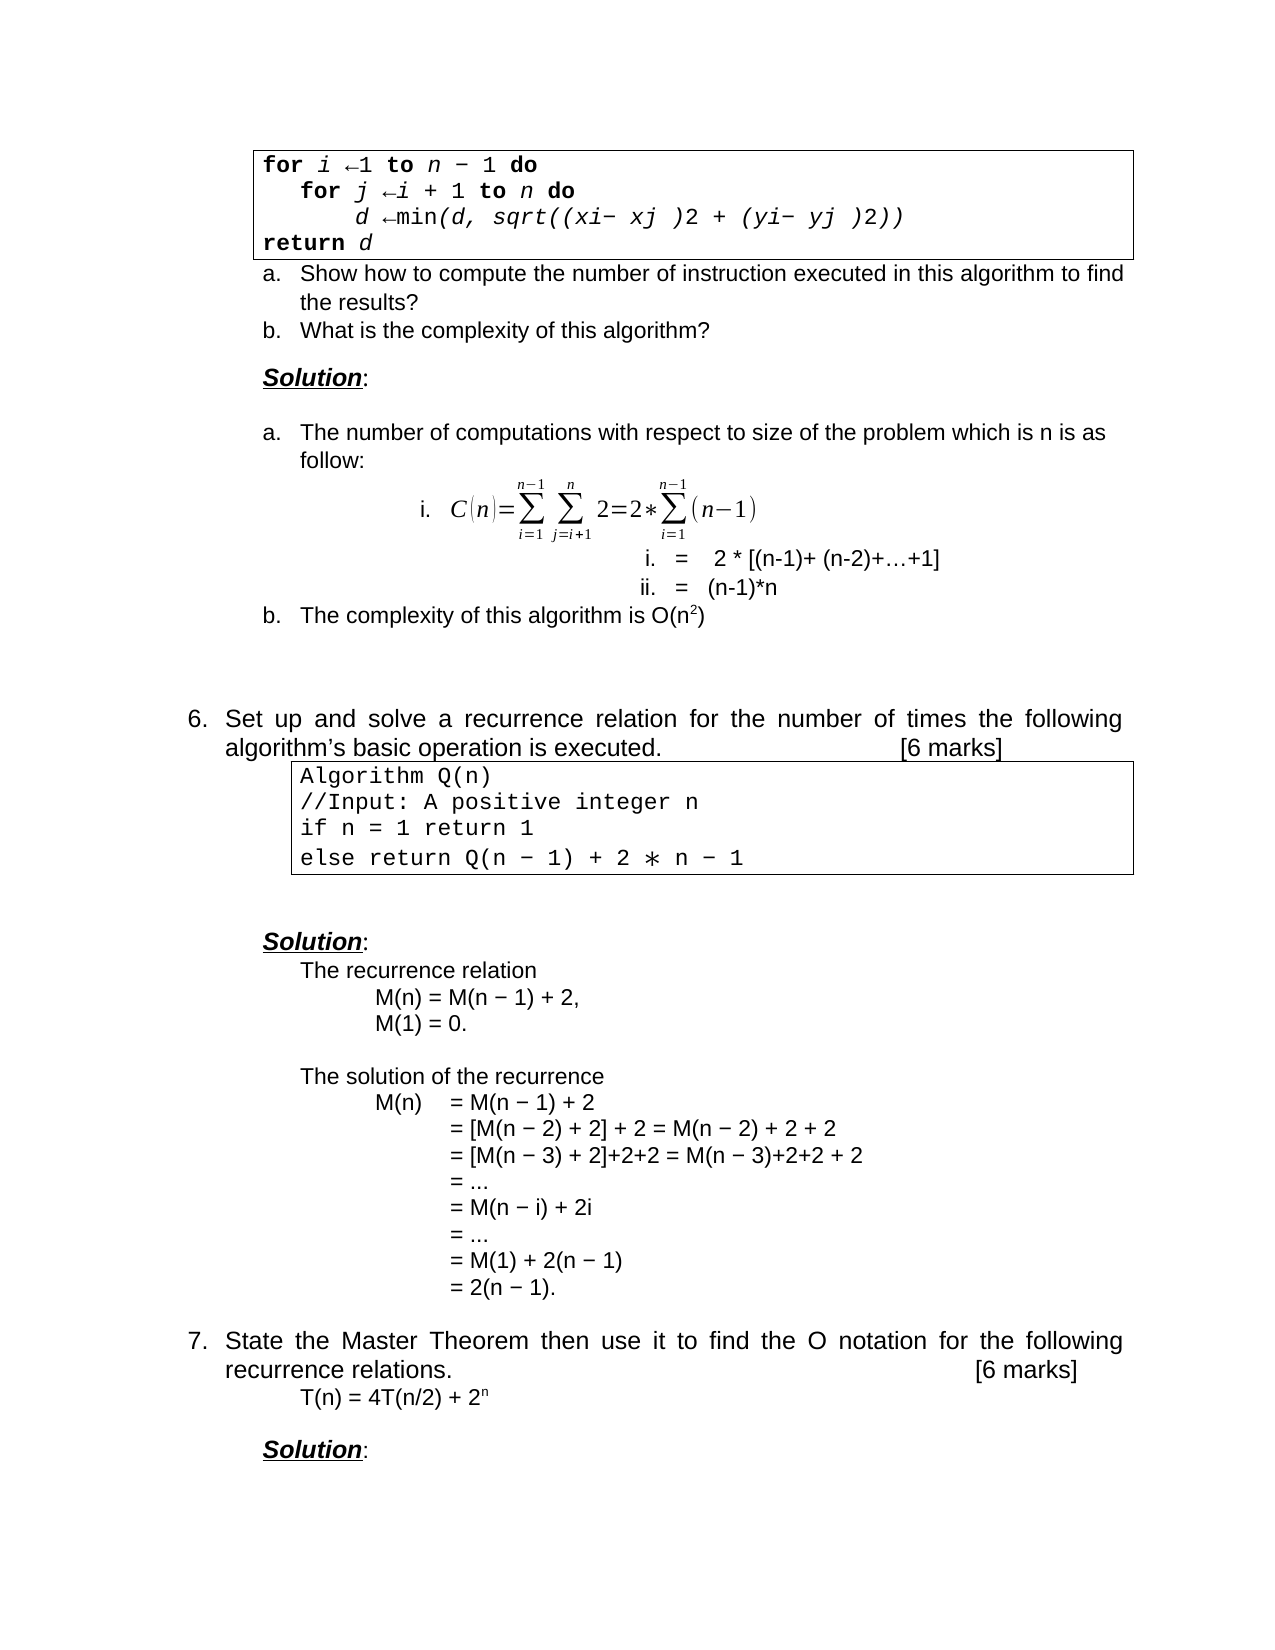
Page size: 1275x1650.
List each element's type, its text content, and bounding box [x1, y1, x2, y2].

text Algorithm Q(n) [292, 762, 1133, 787]
text Solution: [262, 1435, 1125, 1463]
text M(1) = 0. [375, 1010, 1125, 1036]
text if n = 1 return 1 [292, 813, 1133, 839]
list The number of computations with respect to size of the problem which is n is as follow: [262, 419, 1125, 473]
list Set up and solve a recurrence relation for the number of times the following algorithm’s basic operation is executed. [6 marks] [187, 704, 1125, 761]
list Show how to compute the number of instruction executed in this algorithm to find the results? [262, 260, 1125, 315]
text //Input: A positive integer n [292, 787, 1133, 813]
text M(n) = M(n − 1) + 2, [375, 983, 1125, 1010]
text = ... [375, 1221, 1125, 1247]
list The complexity of this algorithm is O(n2) [262, 602, 1125, 628]
text for i ←1 to n − 1 do [254, 151, 1133, 176]
list = (n-1)*n [656, 573, 1125, 600]
text = [M(n − 2) + 2] + 2 = M(n − 2) + 2 + 2 [375, 1115, 1125, 1142]
text = M(1) + 2(n − 1) [375, 1247, 1125, 1273]
text d ←min(d, sqrt((xi− xj )2 + (yi− yj )2)) [254, 202, 1133, 228]
text = M(n − i) + 2i [375, 1194, 1125, 1221]
text = 2(n − 1). [375, 1273, 1125, 1300]
text Solution: [262, 926, 1125, 957]
text The solution of the recurrence [300, 1063, 1125, 1089]
text T(n) = 4T(n/2) + 2n [225, 1384, 1125, 1410]
text Solution: [262, 362, 1125, 393]
text else return Q(n − 1) + 2 ∗ n − 1 [292, 839, 1133, 874]
list What is the complexity of this algorithm? [262, 317, 1125, 343]
text M(n) = M(n − 1) + 2 [375, 1089, 1125, 1115]
text = [M(n − 3) + 2]+2+2 = M(n − 3)+2+2 + 2 [375, 1142, 1125, 1168]
text The recurrence relation [300, 957, 1125, 983]
list State the Master Theorem then use it to find the O notation for the following recurrence relations. [6 marks] [187, 1326, 1125, 1384]
text return d [254, 228, 1133, 259]
list = 2 * [(n-1)+ (n-2)+…+1] [656, 545, 1125, 571]
text = ... [375, 1168, 1125, 1194]
text for j ←i + 1 to n do [254, 176, 1133, 202]
